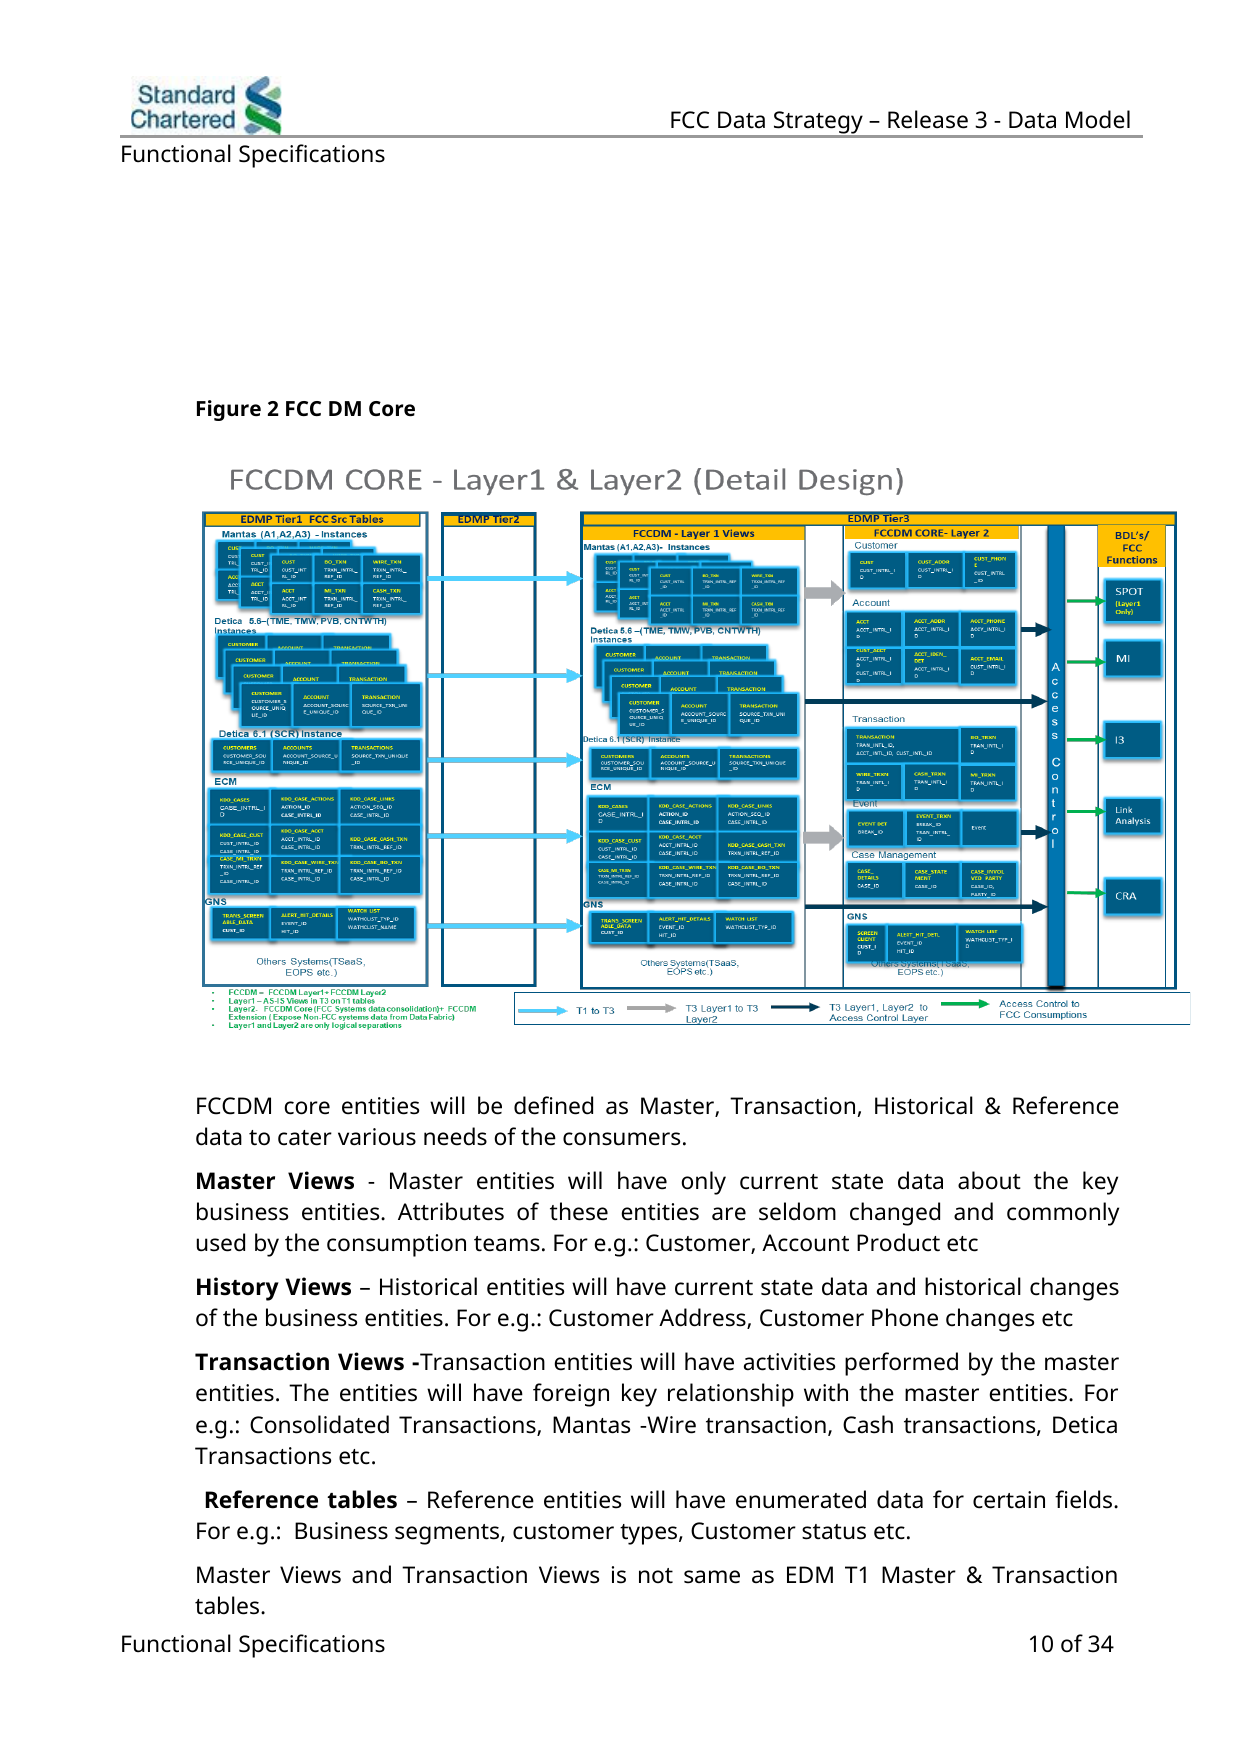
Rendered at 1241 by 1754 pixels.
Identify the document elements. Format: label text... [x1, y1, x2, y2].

picture [131, 76, 282, 135]
text Reference tables – Reference entities will have enumerated data for certain fields. For e.g.: Business segments, customer types, Customer status etc. [195, 1483, 1120, 1546]
text FCCDM core entities will be defined as Master, Transaction, Historical & Reference data to cater various needs of the consumers. [195, 1090, 1120, 1152]
text Figure 2 FCC DM Core [195, 394, 1120, 423]
text Transaction Views -Transaction entities will have activities performed by the master entities. The entities will have foreign key relationship with the master entities. For e.g.: Consolidated Transactions, Mantas -Wire transaction, Cash transactions, Detica Transactions etc. [195, 1346, 1120, 1471]
picture [195, 435, 1191, 1034]
text Master Views - Master entities will have only current state data about the key business entities. Attributes of these entities are seldom changed and commonly used by the consumption teams. For e.g.: Customer, Account Product etc [195, 1165, 1120, 1258]
text History Views – Historical entities will have current state data and historical changes of the business entities. For e.g.: Customer Address, Customer Phone changes etc [195, 1271, 1120, 1333]
text Master Views and Transaction Views is not same as EDM T1 Master & Transaction tables. [195, 1558, 1120, 1621]
picture [516, 994, 1191, 1023]
